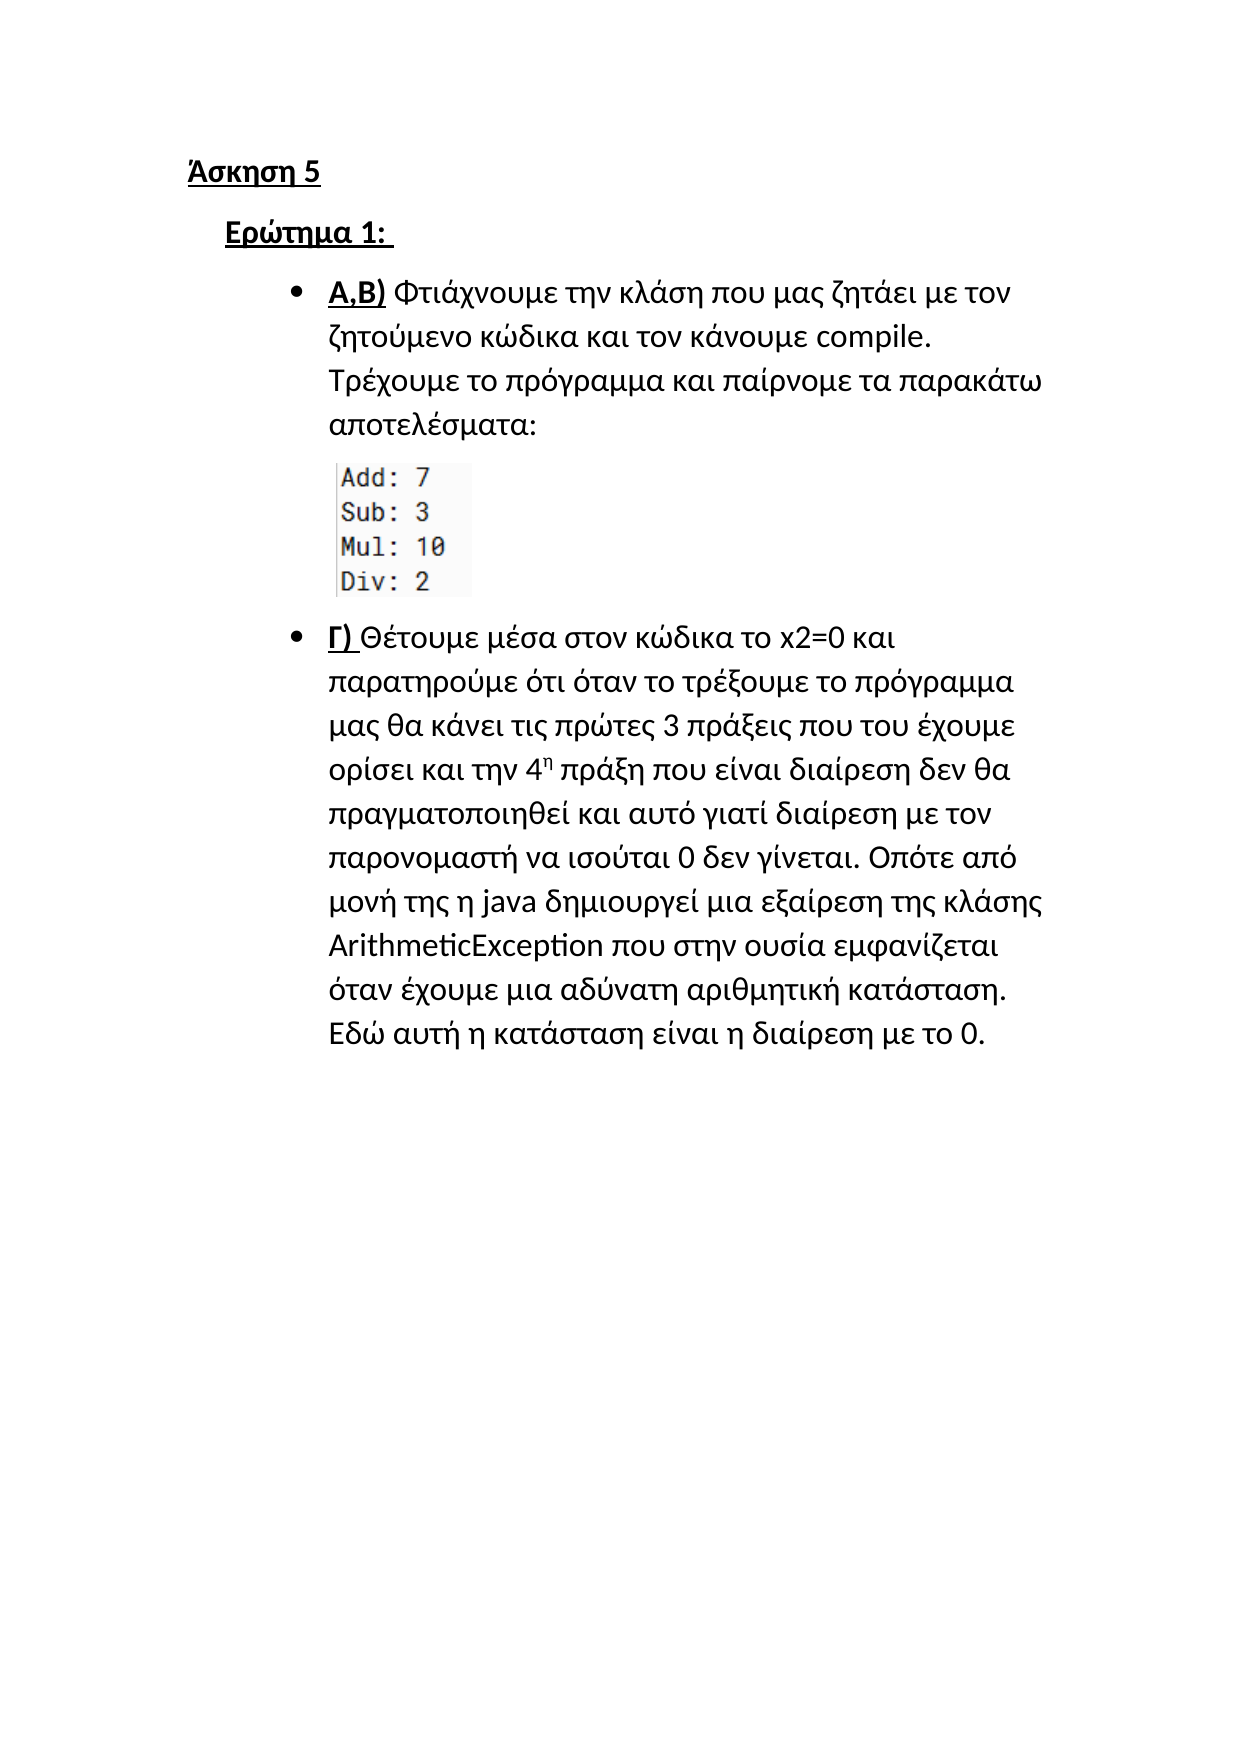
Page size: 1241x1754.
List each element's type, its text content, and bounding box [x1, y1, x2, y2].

picture [336, 463, 472, 597]
text Άσκηση 5 [187, 150, 1053, 191]
list Γ) Θέτουμε μέσα στον κώδικα το x2=0 και παρατηρούμε ότι όταν το τρέξουμε το πρόγραμμα μας θα κάνει τις πρώτες 3 πράξεις που του έχουμε ορίσει και την 4η πράξη που είναι διαίρεση δεν θα πραγματοποιηθεί και αυτό γιατί διαίρεση με τον παρονομαστή να ισούται 0 δεν γίνεται. Οπότε από μονή της η java δημιουργεί μια εξαίρεση της κλάσης ArithmeticException που στην ουσία εμφανίζεται όταν έχουμε μια αδύνατη αριθμητική κατάσταση. Εδώ αυτή η κατάσταση είναι η διαίρεση με το 0. [291, 616, 1053, 1053]
list A,B) Φτιάχνουμε την κλάση που μας ζητάει με τον ζητούμενο κώδικα και τον κάνουμε compile. Τρέχουμε το πρόγραμμα και παίρνομε τα παρακάτω αποτελέσματα: [291, 271, 1053, 444]
text Ερώτημα 1: [225, 211, 1053, 251]
